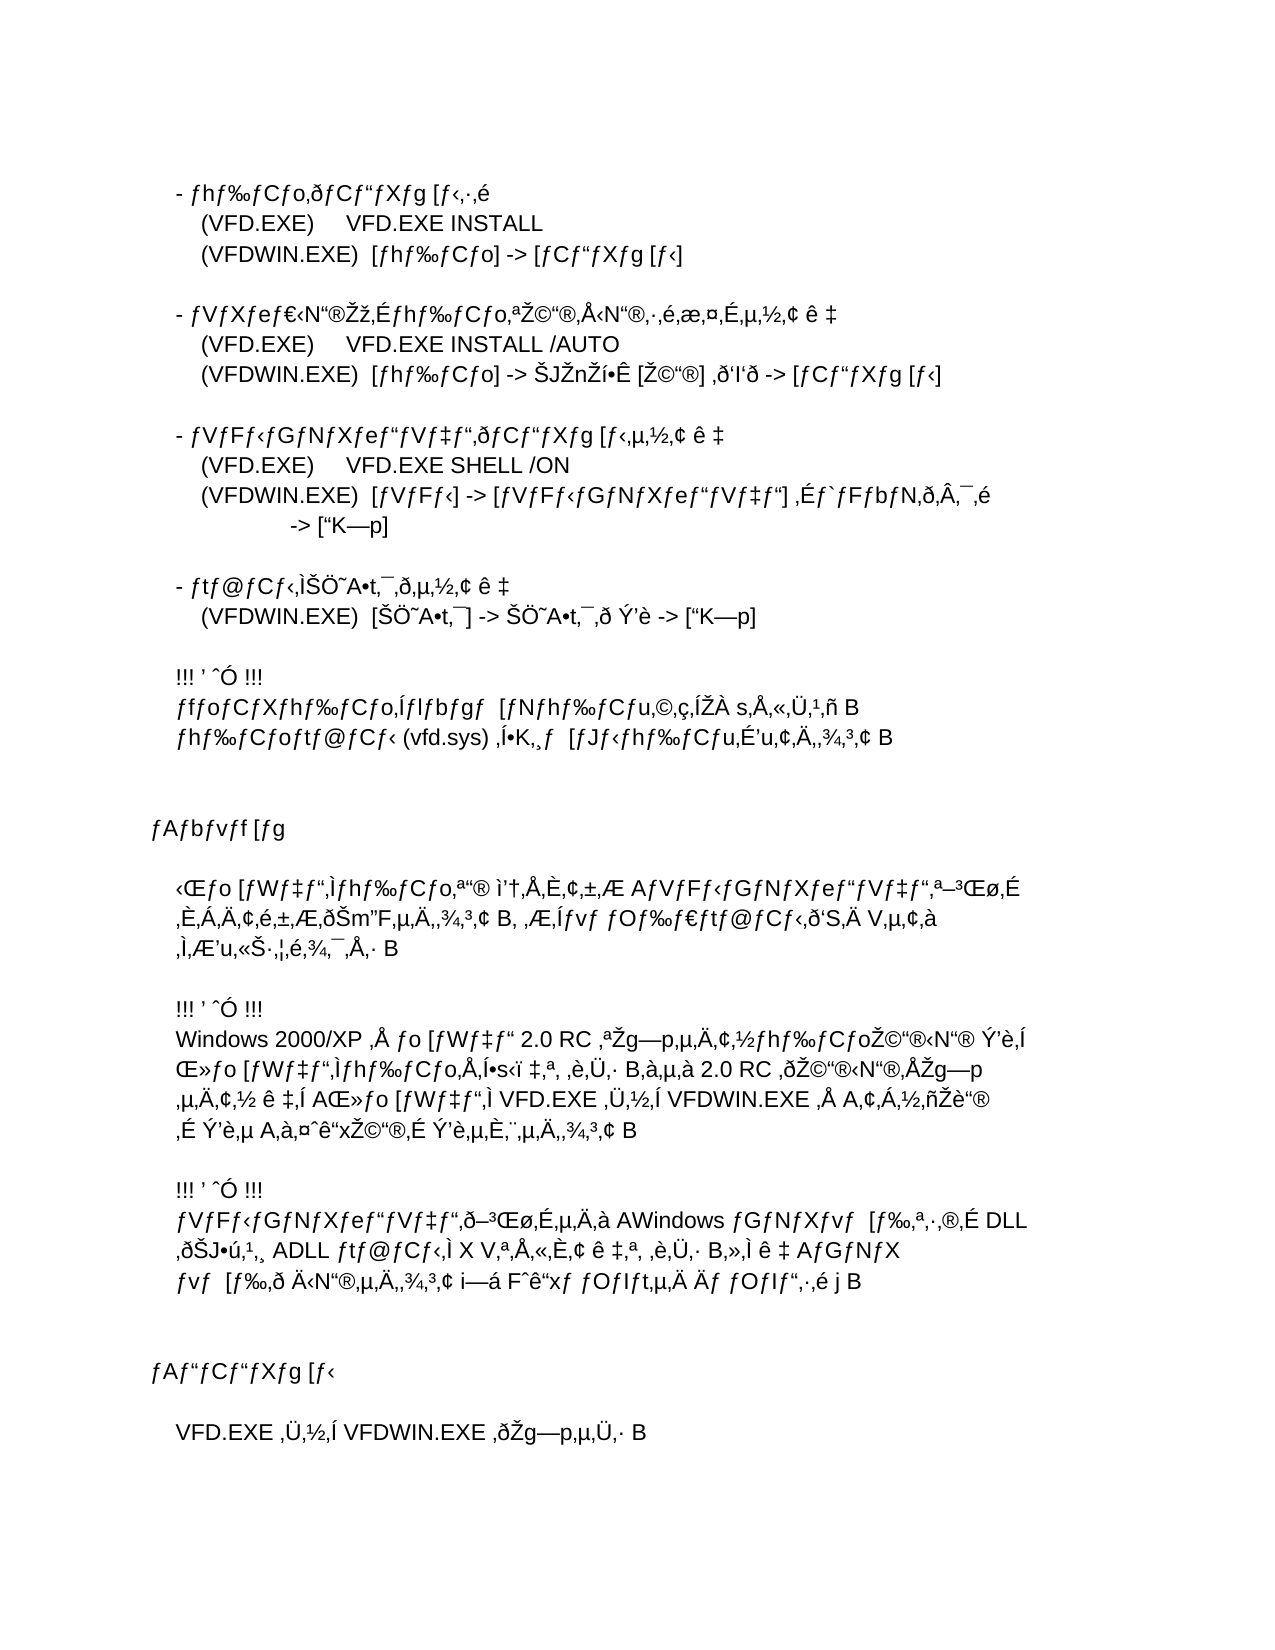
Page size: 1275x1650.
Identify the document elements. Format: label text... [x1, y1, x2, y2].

text ‚È‚Á‚Ä‚¢‚é‚±‚Æ‚ðŠm”F‚µ‚Ä‚­‚¾‚³‚¢ B‚ ‚Æ‚Íƒvƒ ƒOƒ‰ƒ€ƒtƒ@ƒCƒ‹‚ð‘S‚Ä V‚µ‚¢‚à [150, 905, 1125, 932]
text (VFD.EXE) VFD.EXE INSTALL /AUTO [150, 331, 1125, 358]
text !!! ’ ˆÓ !!! [150, 663, 1125, 690]
text ƒVƒFƒ‹ƒGƒNƒXƒeƒ“ƒVƒ‡ƒ“‚ð–³Œø‚É‚µ‚Ä‚à AWindows ƒGƒNƒXƒvƒ [ƒ‰‚ª‚·‚®‚É DLL [150, 1207, 1125, 1234]
text ‹Œƒo [ƒWƒ‡ƒ“‚Ìƒhƒ‰ƒCƒo‚ª“® ì’†‚Å‚È‚¢‚±‚Æ AƒVƒFƒ‹ƒGƒNƒXƒeƒ“ƒVƒ‡ƒ“‚ª–³Œø‚É [150, 875, 1125, 901]
text -> [“K—p] [150, 512, 1125, 539]
text !!! ’ ˆÓ !!! [150, 1177, 1125, 1203]
text ‚ðŠJ•ú‚¹‚¸ ADLL ƒtƒ@ƒCƒ‹‚Ì X V‚ª‚Å‚«‚È‚¢ ê ‡‚ª‚ ‚è‚Ü‚· B‚»‚Ì ê ‡ AƒGƒNƒX [150, 1237, 1125, 1264]
text ƒAƒbƒvƒf [ƒg [150, 814, 1125, 841]
text !!! ’ ˆÓ !!! [150, 996, 1125, 1022]
text - ƒVƒXƒeƒ€‹N“®Žž‚Éƒhƒ‰ƒCƒo‚ªŽ©“®‚Å‹N“®‚·‚é‚æ‚¤‚É‚µ‚½‚¢ ê ‡ [150, 301, 1125, 327]
text - ƒtƒ@ƒCƒ‹‚ÌŠÖ˜A•t‚¯‚ð‚µ‚½‚¢ ê ‡ [150, 573, 1125, 599]
text (VFD.EXE) VFD.EXE SHELL /ON [150, 452, 1125, 478]
text (VFDWIN.EXE) [ƒhƒ‰ƒCƒo] -> [ƒCƒ“ƒXƒg [ƒ‹] [150, 241, 1125, 267]
text ‚µ‚Ä‚¢‚½ ê ‡‚Í AŒ»ƒo [ƒWƒ‡ƒ“‚Ì VFD.EXE ‚Ü‚½‚Í VFDWIN.EXE ‚Å A‚¢‚Á‚½‚ñŽè“® [150, 1086, 1125, 1113]
text (VFD.EXE) VFD.EXE INSTALL [150, 210, 1125, 237]
text (VFDWIN.EXE) [ƒhƒ‰ƒCƒo] -> ŠJŽnŽí•Ê [Ž©“®] ‚ð‘I‘ð -> [ƒCƒ“ƒXƒg [ƒ‹] [150, 361, 1125, 388]
text ƒvƒ [ƒ‰‚ð Ä‹N“®‚µ‚Ä‚­‚¾‚³‚¢ i—á Fˆê“xƒ ƒOƒIƒt‚µ‚Ä Äƒ ƒOƒIƒ“‚·‚é j B [150, 1268, 1125, 1294]
text (VFDWIN.EXE) [ƒVƒFƒ‹] -> [ƒVƒFƒ‹ƒGƒNƒXƒeƒ“ƒVƒ‡ƒ“] ‚Éƒ`ƒFƒbƒN‚ð‚Â‚¯‚é [150, 482, 1125, 509]
text ƒAƒ“ƒCƒ“ƒXƒg [ƒ‹ [150, 1358, 1125, 1385]
text ƒfƒoƒCƒXƒhƒ‰ƒCƒo‚Íƒlƒbƒgƒ [ƒNƒhƒ‰ƒCƒu‚©‚ç‚ÍŽÀ s‚Å‚«‚Ü‚¹‚ñ B [150, 694, 1125, 720]
text Œ»ƒo [ƒWƒ‡ƒ“‚Ìƒhƒ‰ƒCƒo‚Å‚Í•s‹ï ‡‚ª‚ ‚è‚Ü‚· B‚à‚µ‚à 2.0 RC ‚ðŽ©“®‹N“®‚ÅŽg—p [150, 1056, 1125, 1083]
text ƒhƒ‰ƒCƒoƒtƒ@ƒCƒ‹ (vfd.sys) ‚Í•K‚¸ƒ [ƒJƒ‹ƒhƒ‰ƒCƒu‚É’u‚¢‚Ä‚­‚¾‚³‚¢ B [150, 724, 1125, 750]
text Windows 2000/XP ‚Å ƒo [ƒWƒ‡ƒ“ 2.0 RC ‚ªŽg—p‚µ‚Ä‚¢‚½ƒhƒ‰ƒCƒoŽ©“®‹N“® Ý’è‚Í [150, 1026, 1125, 1052]
text ‚Ì‚Æ’u‚«Š·‚¦‚é‚¾‚¯‚Å‚· B [150, 935, 1125, 962]
text VFD.EXE ‚Ü‚½‚Í VFDWIN.EXE ‚ðŽg—p‚µ‚Ü‚· B [150, 1419, 1125, 1445]
text - ƒhƒ‰ƒCƒo‚ðƒCƒ“ƒXƒg [ƒ‹‚·‚é [150, 180, 1125, 207]
text - ƒVƒFƒ‹ƒGƒNƒXƒeƒ“ƒVƒ‡ƒ“‚ðƒCƒ“ƒXƒg [ƒ‹‚µ‚½‚¢ ê ‡ [150, 422, 1125, 448]
text ‚É Ý’è‚µ A‚à‚¤ˆê“xŽ©“®‚É Ý’è‚µ‚È‚¨‚µ‚Ä‚­‚¾‚³‚¢ B [150, 1117, 1125, 1143]
text (VFDWIN.EXE) [ŠÖ˜A•t‚¯] -> ŠÖ˜A•t‚¯‚ð Ý’è -> [“K—p] [150, 603, 1125, 629]
